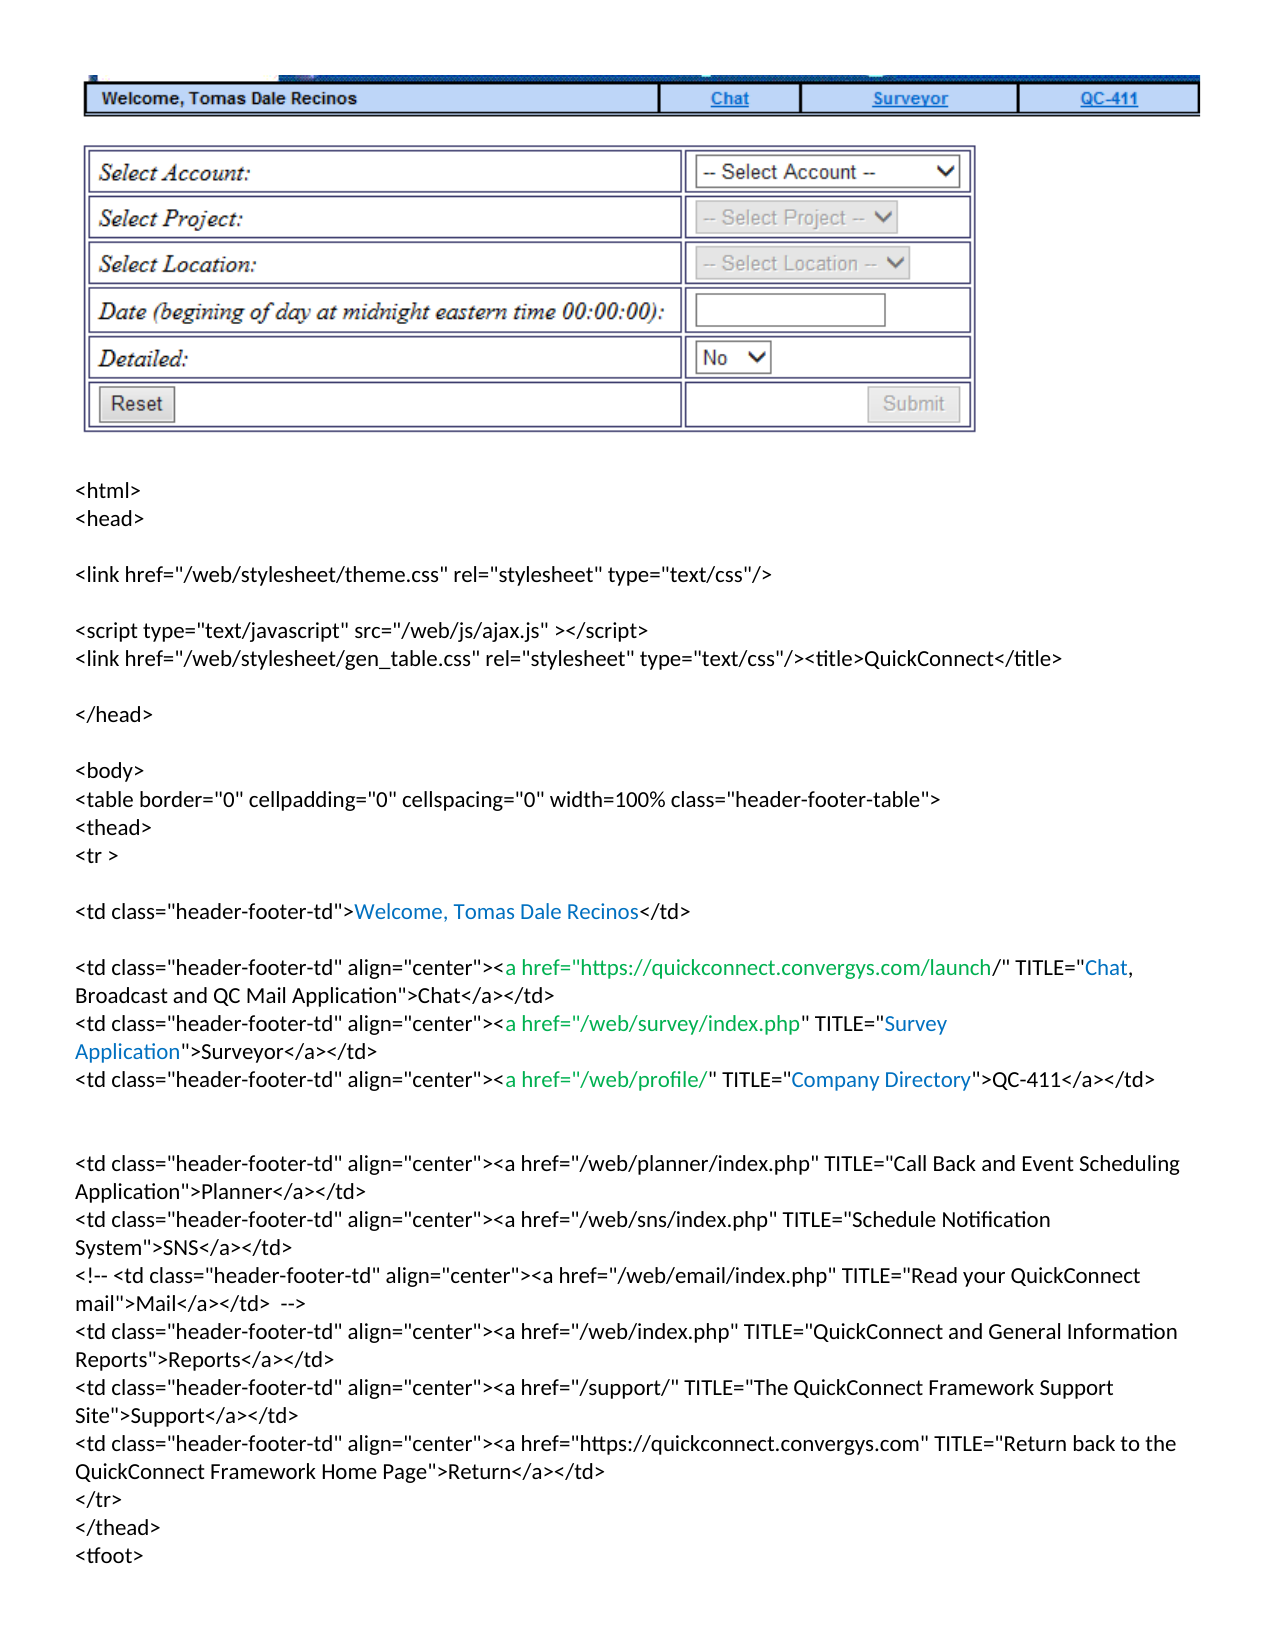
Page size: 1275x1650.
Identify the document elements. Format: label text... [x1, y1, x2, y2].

text </thead> [75, 1513, 1200, 1541]
text <td class="header-footer-td" align="center"><a href="/web/survey/index.php" TITLE="Survey Application">Surveyor</a></td> [75, 1009, 1200, 1065]
text <html> [75, 476, 1200, 504]
text <td class="header-footer-td" align="center"><a href="/web/index.php" TITLE="QuickConnect and General Information Reports">Reports</a></td> [75, 1317, 1200, 1373]
text <head> [75, 504, 1200, 532]
text <!-- <td class="header-footer-td" align="center"><a href="/web/email/index.php" TITLE="Read your QuickConnect mail">Mail</a></td> --> [75, 1261, 1200, 1317]
picture [75, 75, 1200, 449]
text <link href="/web/stylesheet/gen_table.css" rel="stylesheet" type="text/css"/><title>QuickConnect</title> [75, 644, 1200, 673]
text <script type="text/javascript" src="/web/js/ajax.js" ></script> [75, 617, 1200, 644]
text <body> [75, 757, 1200, 785]
text <tfoot> [75, 1541, 1200, 1569]
text <tr > [75, 841, 1200, 869]
text <td class="header-footer-td" align="center"><a href="/support/" TITLE="The QuickConnect Framework Support Site">Support</a></td> [75, 1373, 1200, 1429]
text <table border="0" cellpadding="0" cellspacing="0" width=100% class="header-footer-table"> [75, 785, 1200, 813]
text <td class="header-footer-td" align="center"><a href="https://quickconnect.convergys.com/launch/" TITLE="Chat, Broadcast and QC Mail Application">Chat</a></td> [75, 953, 1200, 1009]
text <td class="header-footer-td">Welcome, Tomas Dale Recinos</td> [75, 897, 1200, 925]
text </head> [75, 701, 1200, 729]
text </tr> [75, 1485, 1200, 1513]
text <td class="header-footer-td" align="center"><a href="https://quickconnect.convergys.com" TITLE="Return back to the QuickConnect Framework Home Page">Return</a></td> [75, 1429, 1200, 1485]
text <link href="/web/stylesheet/theme.css" rel="stylesheet" type="text/css"/> [75, 561, 1200, 588]
text <td class="header-footer-td" align="center"><a href="/web/sns/index.php" TITLE="Schedule Notification System">SNS</a></td> [75, 1205, 1200, 1261]
text <td class="header-footer-td" align="center"><a href="/web/profile/" TITLE="Company Directory">QC-411</a></td> [75, 1065, 1200, 1093]
text <td class="header-footer-td" align="center"><a href="/web/planner/index.php" TITLE="Call Back and Event Scheduling Application">Planner</a></td> [75, 1149, 1200, 1205]
text <thead> [75, 813, 1200, 841]
